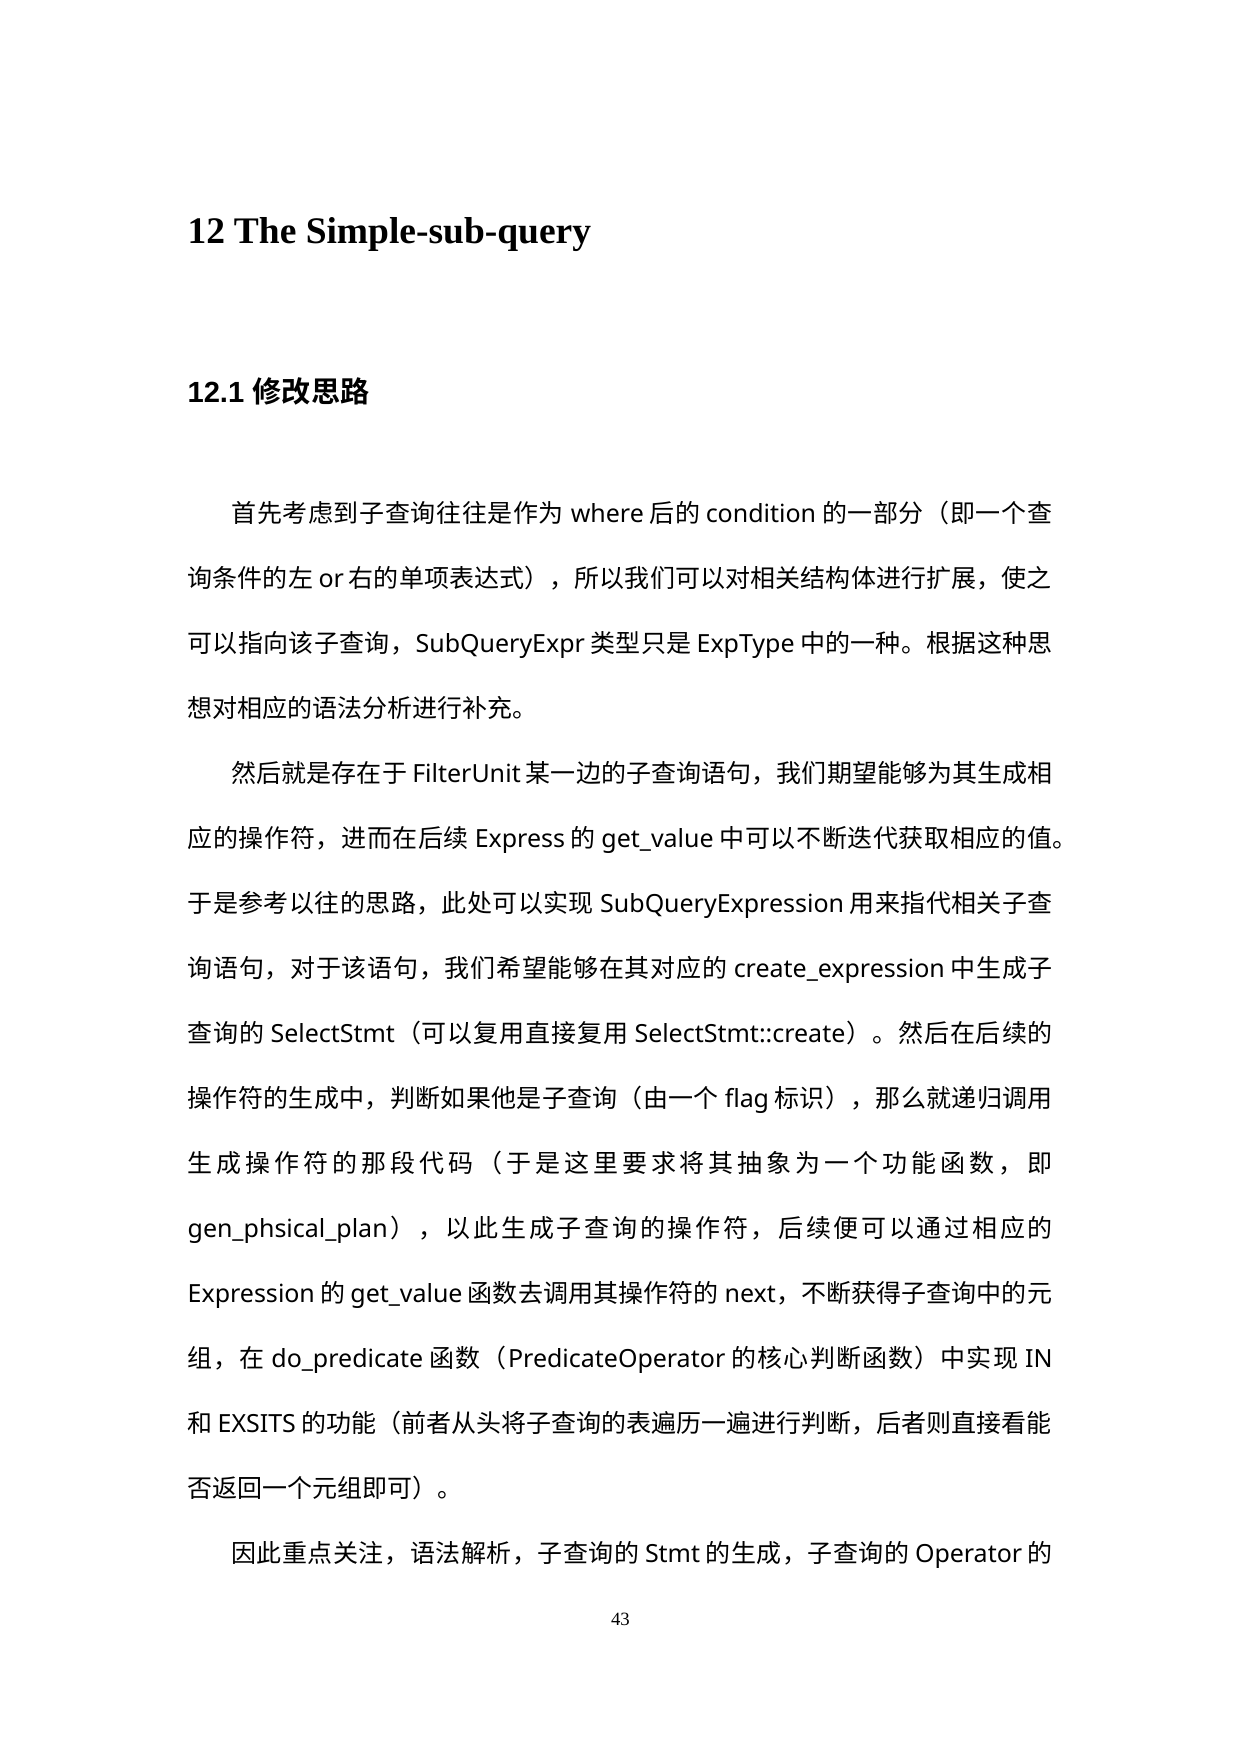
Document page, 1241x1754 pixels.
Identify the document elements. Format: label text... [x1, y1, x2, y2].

subtitle 12 The Simple-sub-query [187, 197, 1053, 262]
text 首先考虑到子查询往往是作为where后的condition的一部分（即一个查询条件的左or右的单项表达式），所以我们可以对相关结构体进行扩展，使之可以指向该子查询，SubQueryExpr类型只是ExpType中的一种。根据这种思想对相应的语法分析进行补充。 [187, 479, 1053, 739]
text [187, 1519, 1053, 1584]
text 然后就是存在于FilterUnit某一边的子查询语句，我们期望能够为其生成相应的操作符，进而在后续Express的get_value中可以不断迭代获取相应的值。于是参考以往的思路，此处可以实现SubQueryExpression用来指代相关子查询语句，对于该语句，我们希望能够在其对应的create_expression中生成子查询的SelectStmt（可以复用直接复用SelectStmt::create）。然后在后续的操作符的生成中，判断如果他是子查询（由一个flag标识），那么就递归调用生成操作符的那段代码（于是这里要求将其抽象为一个功能函数，即gen_phsical_plan），以此生成子查询的操作符，后续便可以通过相应的Expression的get_value函数去调用其操作符的next，不断获得子查询中的元组，在do_predicate函数（PredicateOperator的核心判断函数）中实现IN和EXSITS的功能（前者从头将子查询的表遍历一遍进行判断，后者则直接看能否返回一个元组即可）。 [187, 739, 1053, 1519]
subtitle 12.1 修改思路 [187, 357, 1053, 422]
